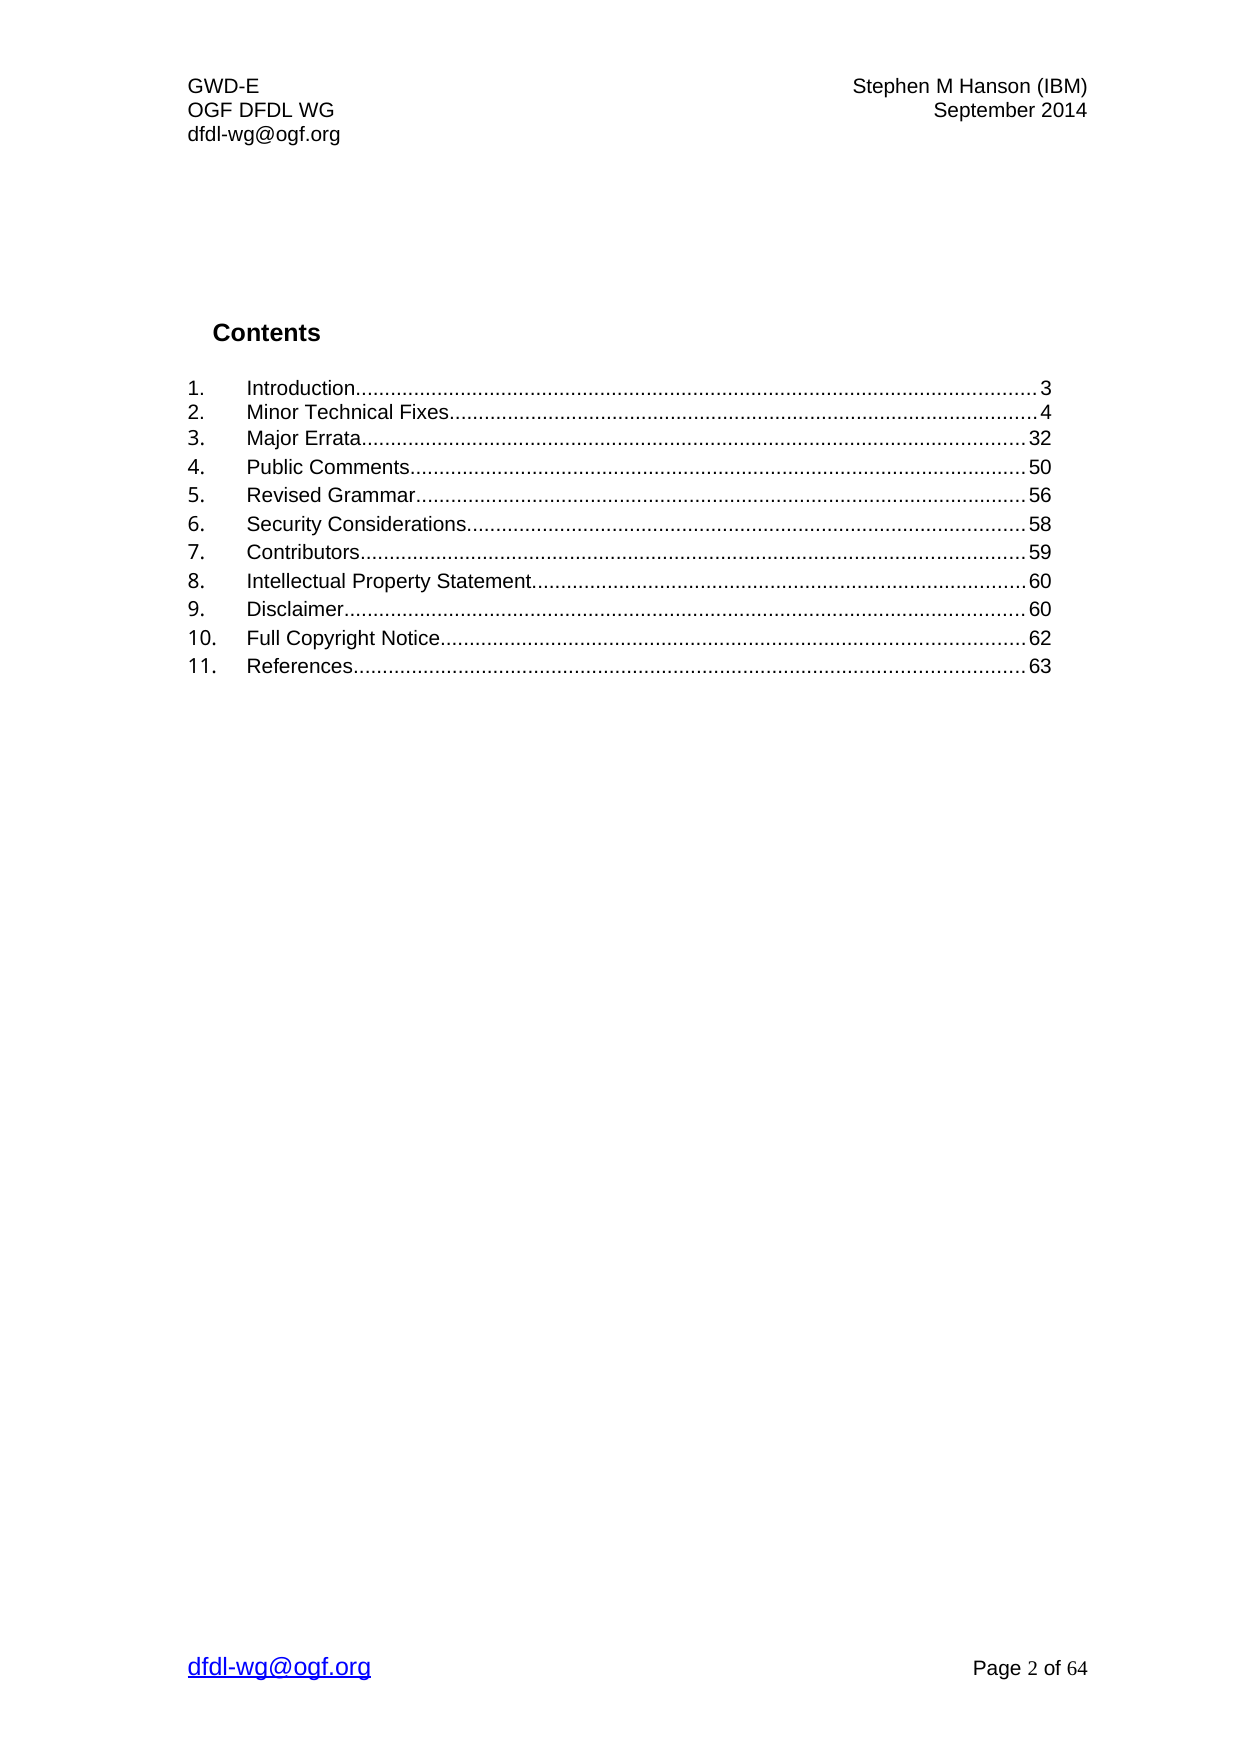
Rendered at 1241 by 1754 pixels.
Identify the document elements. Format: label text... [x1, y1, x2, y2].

text 5. Revised Grammar 56 [187, 480, 1053, 509]
text 10. Full Copyright Notice 62 [187, 623, 1053, 651]
text 2. Minor Technical Fixes 4 [187, 399, 1053, 423]
text 7. Contributors 59 [187, 537, 1053, 566]
text 3. Major Errata 32 [187, 423, 1053, 452]
text 4. Public Comments 50 [187, 452, 1053, 480]
text Contents [212, 318, 1053, 347]
text 8. Intellectual Property Statement 60 [187, 566, 1053, 594]
text 1. Introduction 3 [187, 376, 1053, 399]
text 9. Disclaimer 60 [187, 594, 1053, 623]
text 6. Security Considerations 58 [187, 509, 1053, 537]
text 11. References 63 [187, 651, 1053, 679]
